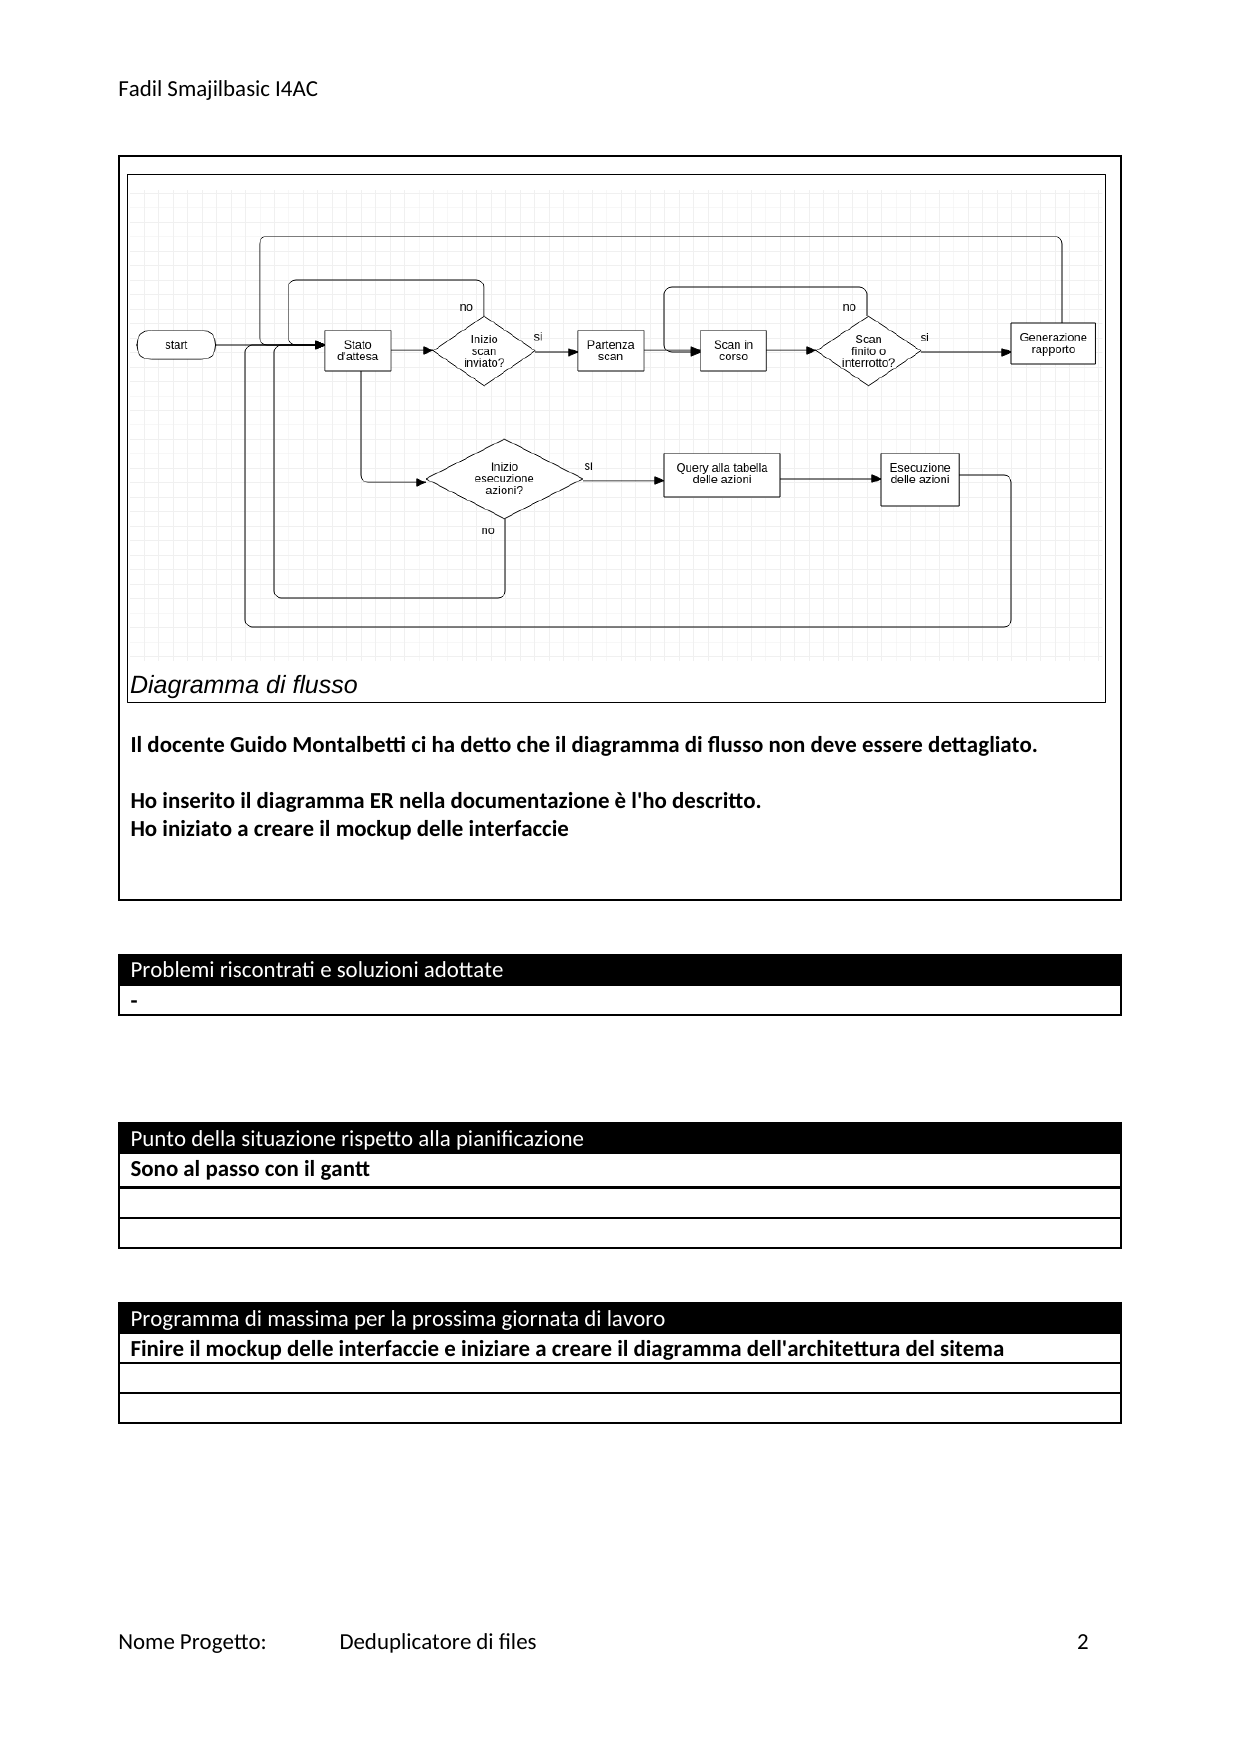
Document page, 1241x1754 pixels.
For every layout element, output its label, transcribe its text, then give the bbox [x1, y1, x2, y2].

table_cell Finire il mockup delle interfaccie e iniziare a creare il diagramma dell'architettura del sitema [120, 1334, 1120, 1362]
table_header Punto della situazione rispetto alla pianificazione [120, 1124, 1120, 1152]
table_cell [120, 1394, 1120, 1422]
table_header Programma di massima per la prossima giornata di lavoro [120, 1304, 1120, 1332]
picture [129, 190, 1103, 661]
table_cell - [120, 986, 1120, 1014]
table_cell Sono al passo con il gantt [120, 1154, 1120, 1186]
table_cell [120, 1189, 1120, 1217]
table_header Problemi riscontrati e soluzioni adottate [120, 956, 1120, 984]
table_cell [120, 1219, 1120, 1247]
table_cell [120, 1364, 1120, 1392]
